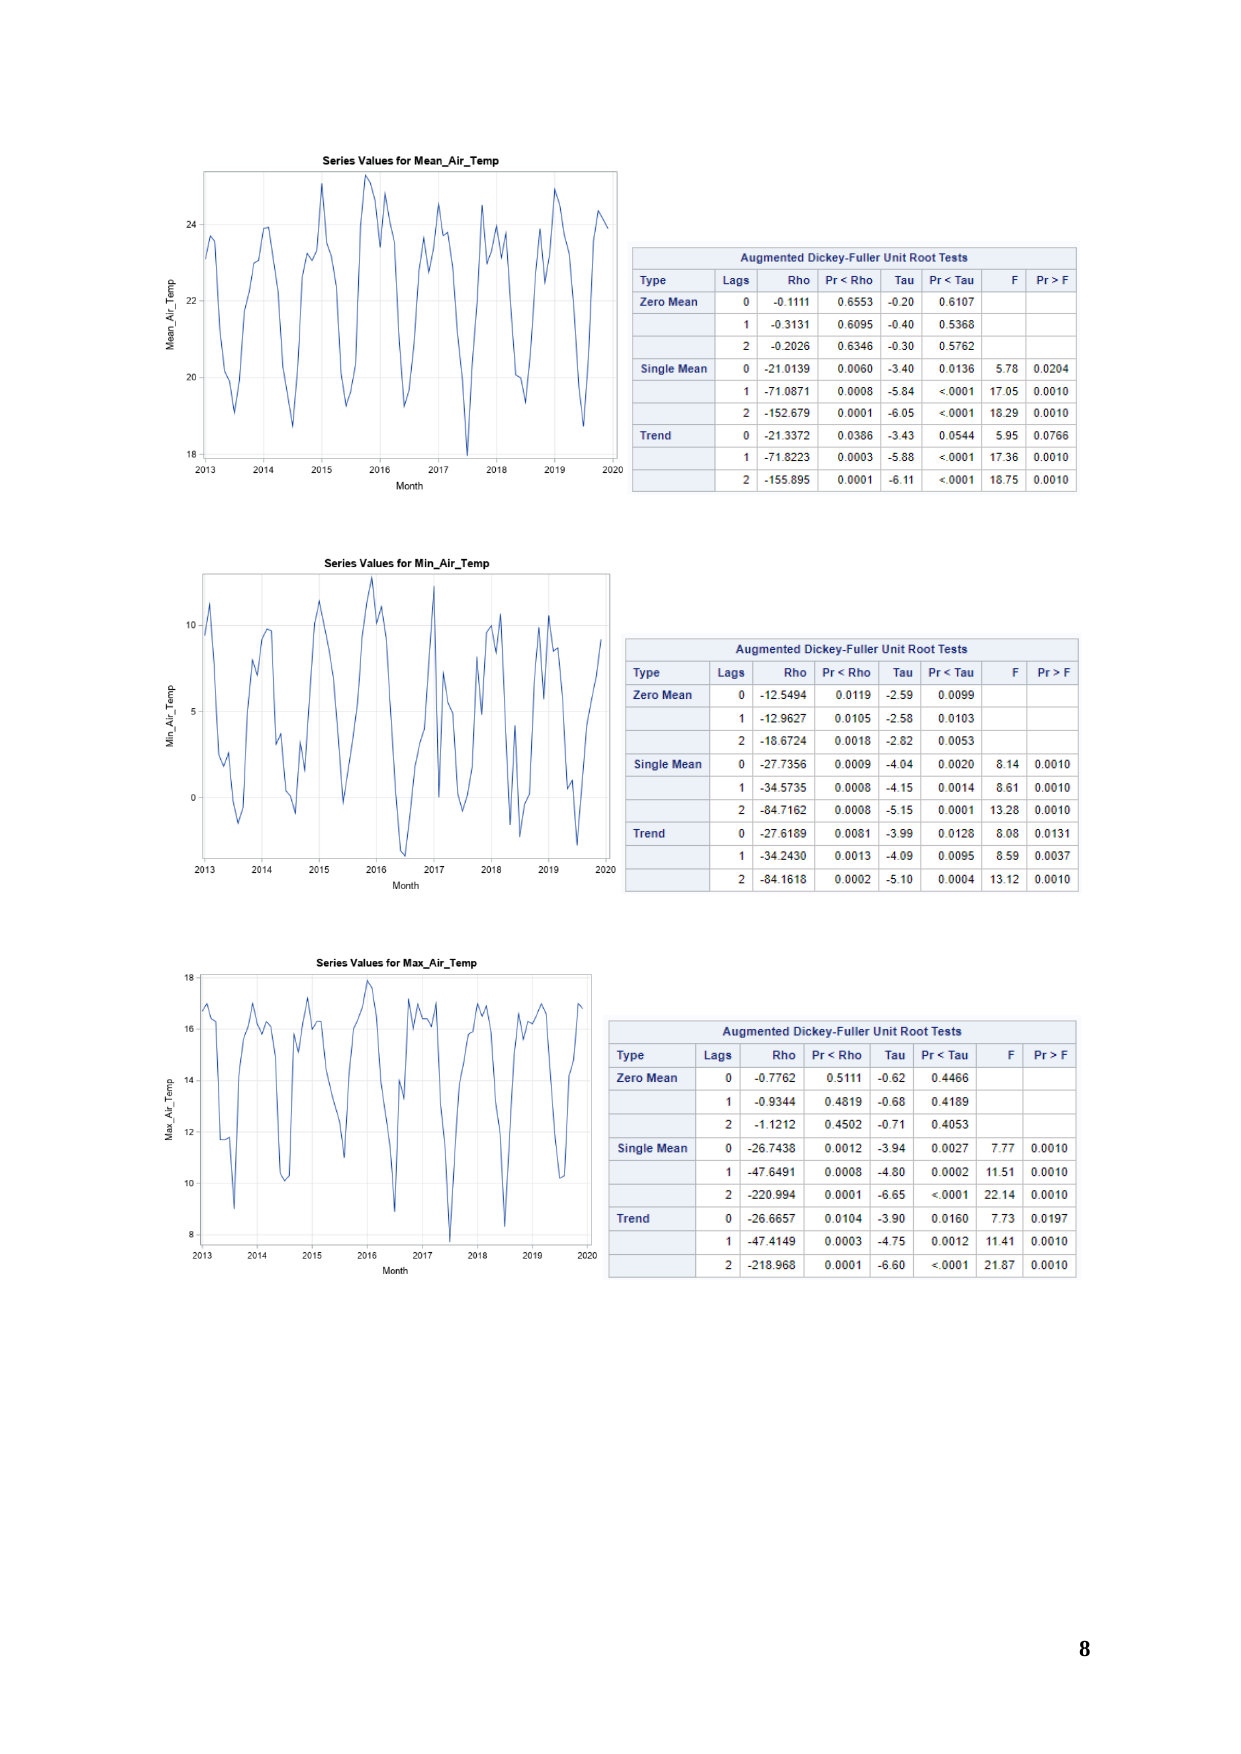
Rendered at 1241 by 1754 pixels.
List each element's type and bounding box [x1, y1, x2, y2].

picture [158, 950, 1082, 1280]
picture [160, 150, 1080, 495]
picture [158, 551, 1082, 894]
